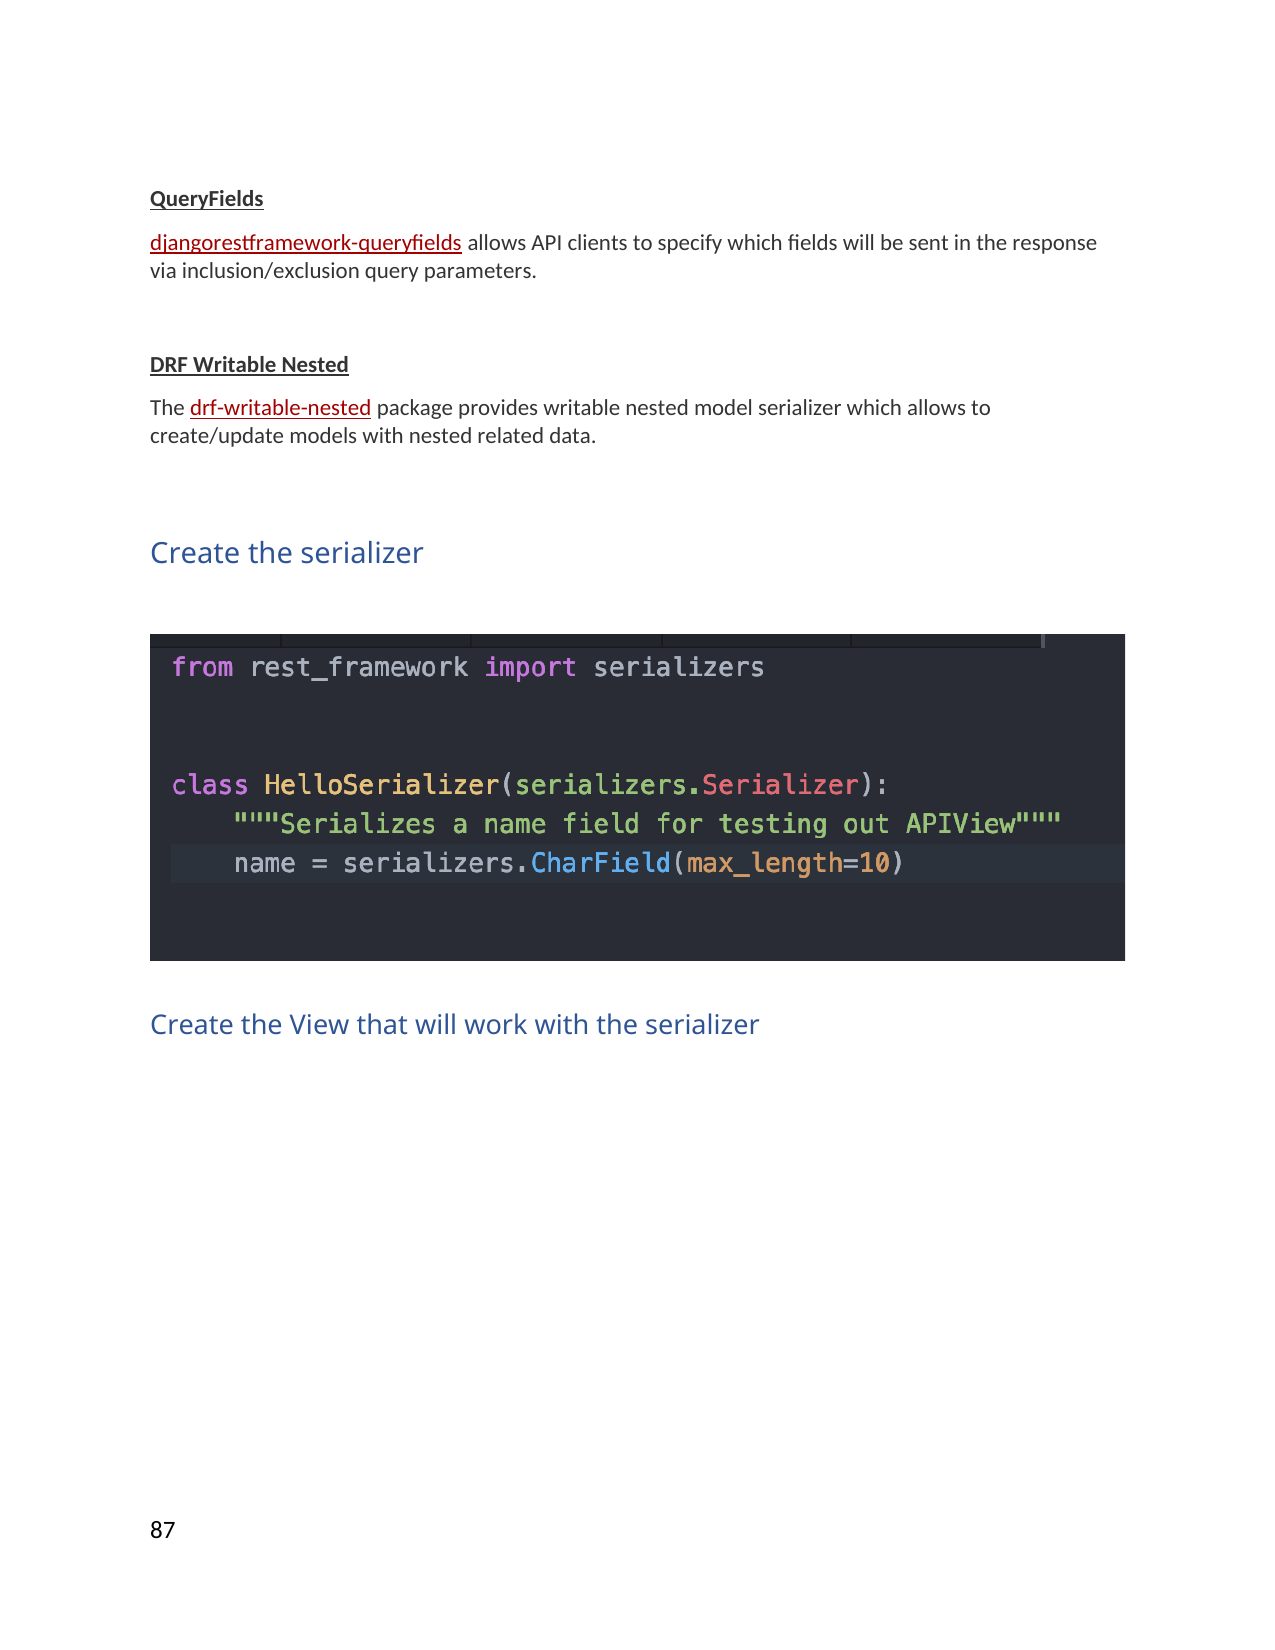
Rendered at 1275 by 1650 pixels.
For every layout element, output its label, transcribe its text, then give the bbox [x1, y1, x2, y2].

picture [150, 634, 1125, 961]
subtitle QueryFields [150, 150, 1125, 212]
subtitle Create the View that will work with the serializer [150, 1006, 1125, 1042]
subtitle DRF Writable Nested [150, 315, 1125, 378]
text djangorestframework-queryfields allows API clients to specify which fields will be sent in the response via inclusion/exclusion query parameters. [150, 228, 1125, 284]
text The drf-writable-nested package provides writable nested model serializer which allows to create/update models with nested related data. [150, 393, 1125, 449]
subtitle Create the serializer [150, 532, 1125, 572]
